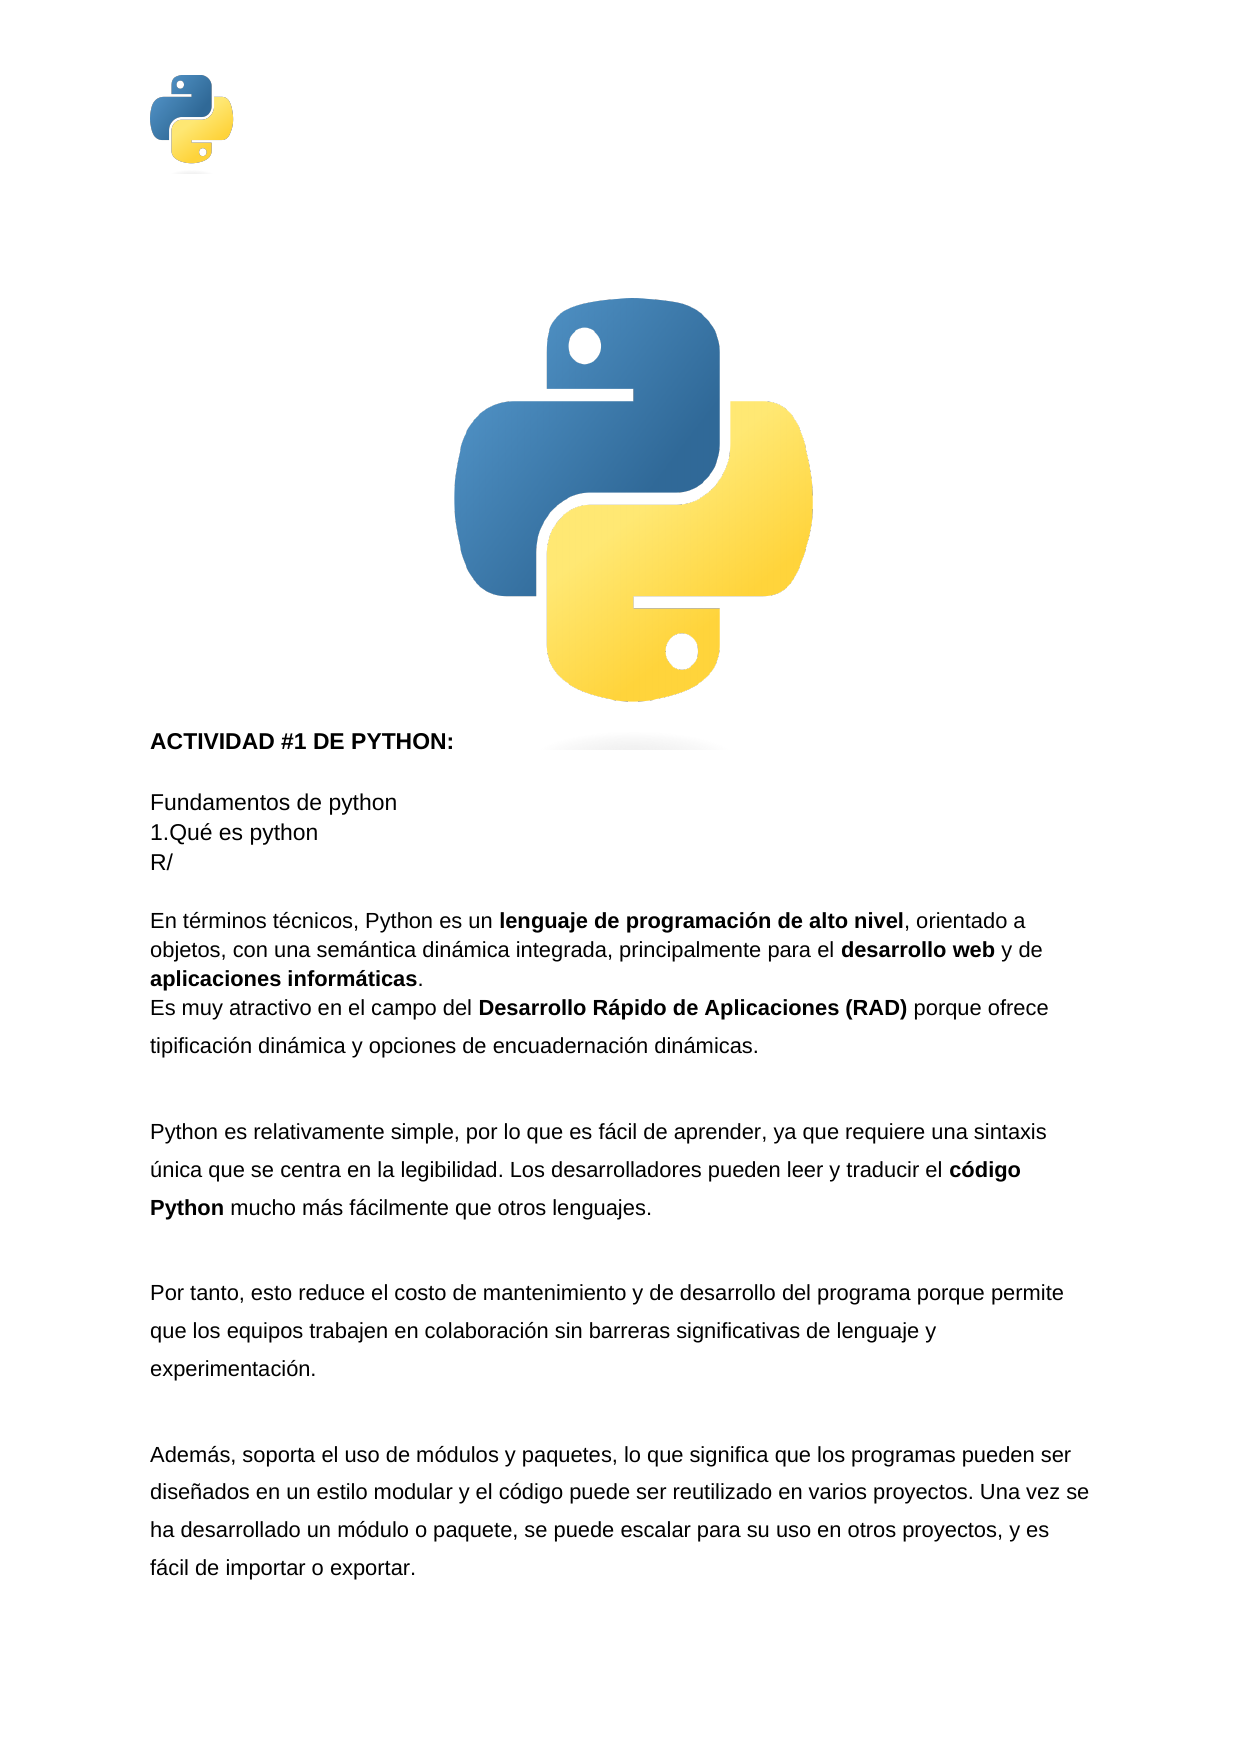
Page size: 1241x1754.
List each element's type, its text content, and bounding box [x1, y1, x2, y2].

picture [150, 75, 236, 174]
picture [454, 298, 825, 750]
text Python es relativamente simple, por lo que es fácil de aprender, ya que requiere una sintaxis única que se centra en la legibilidad. Los desarrolladores pueden leer y traducir el código Python mucho más fácilmente que otros lenguajes. [150, 1119, 1090, 1219]
text Por tanto, esto reduce el costo de mantenimiento y de desarrollo del programa porque permite que los equipos trabajen en colaboración sin barreras significativas de lenguaje y experimentación. [150, 1280, 1090, 1381]
text R/ [150, 849, 1090, 876]
text Fundamentos de python [150, 789, 1090, 815]
text 1.Qué es python [150, 819, 1090, 845]
text En términos técnicos, Python es un lenguaje de programación de alto nivel, orientado a objetos, con una semántica dinámica integrada, principalmente para el desarrollo web y de aplicaciones informáticas. [150, 908, 1090, 991]
text Además, soporta el uso de módulos y paquetes, lo que significa que los programas pueden ser diseñados en un estilo modular y el código puede ser reutilizado en varios proyectos. Una vez se ha desarrollado un módulo o paquete, se puede escalar para su uso en otros proyectos, y es fácil de importar o exportar. [150, 1441, 1090, 1580]
text Es muy atractivo en el campo del Desarrollo Rápido de Aplicaciones (RAD) porque ofrece tipificación dinámica y opciones de encuadernación dinámicas. [150, 995, 1090, 1058]
